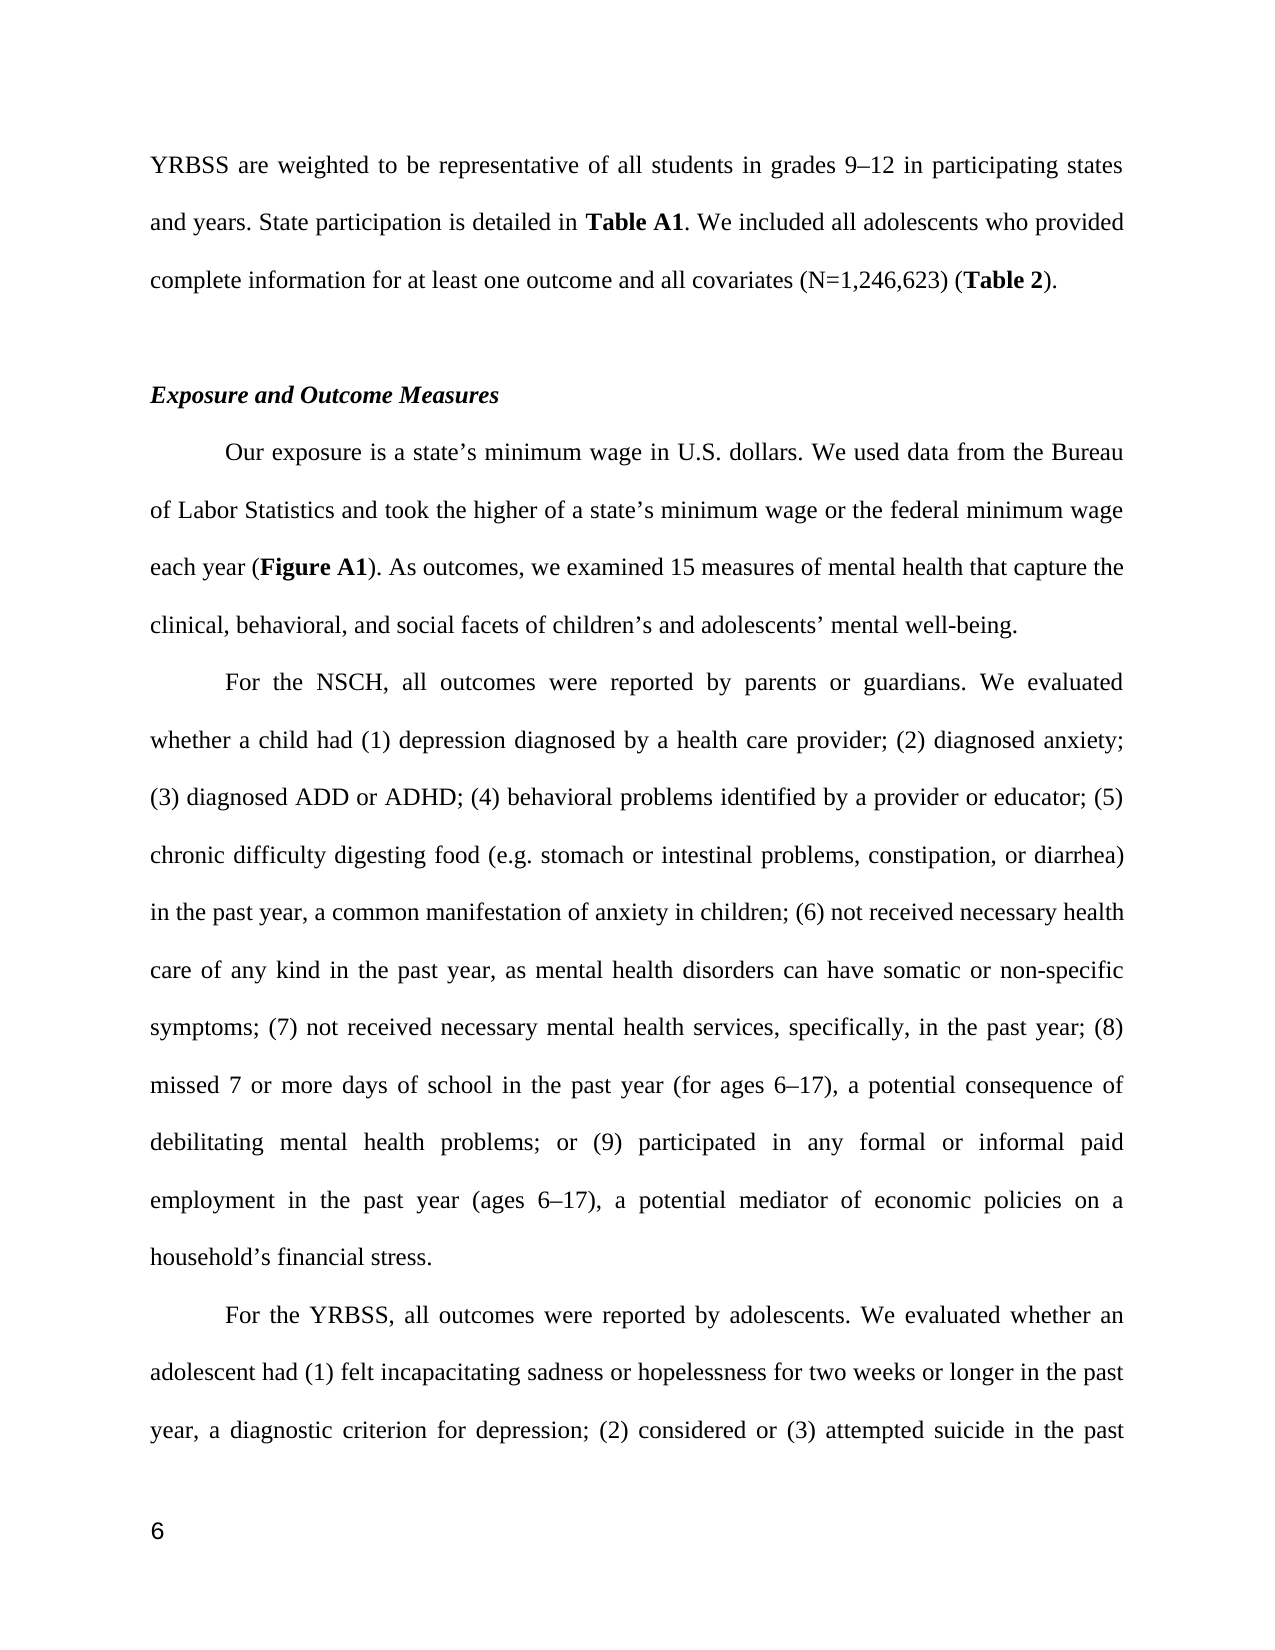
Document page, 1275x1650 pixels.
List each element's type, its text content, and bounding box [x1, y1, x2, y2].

text Our exposure is a state’s minimum wage in U.S. dollars. We used data from the Bureau of Labor Statistics and took the higher of a state’s minimum wage or the federal minimum wage each year (Figure A1). As outcomes, we examined 15 measures of mental health that capture the clinical, behavioral, and social facets of children’s and adolescents’ mental well-being. [150, 437, 1125, 639]
text Exposure and Outcome Measures [150, 380, 1125, 409]
text For the NSCH, all outcomes were reported by parents or guardians. We evaluated whether a child had (1) depression diagnosed by a health care provider; (2) diagnosed anxiety; (3) diagnosed ADD or ADHD; (4) behavioral problems identified by a provider or educator; (5) chronic difficulty digesting food (e.g. stomach or intestinal problems, constipation, or diarrhea) in the past year, a common manifestation of anxiety in children; (6) not received necessary health care of any kind in the past year, as mental health disorders can have somatic or non-specific symptoms; (7) not received necessary mental health services, specifically, in the past year; (8) missed 7 or more days of school in the past year (for ages 6–17), a potential consequence of debilitating mental health problems; or (9) participated in any formal or informal paid employment in the past year (ages 6–17), a potential mediator of economic policies on a household’s financial stress. [150, 667, 1125, 1271]
